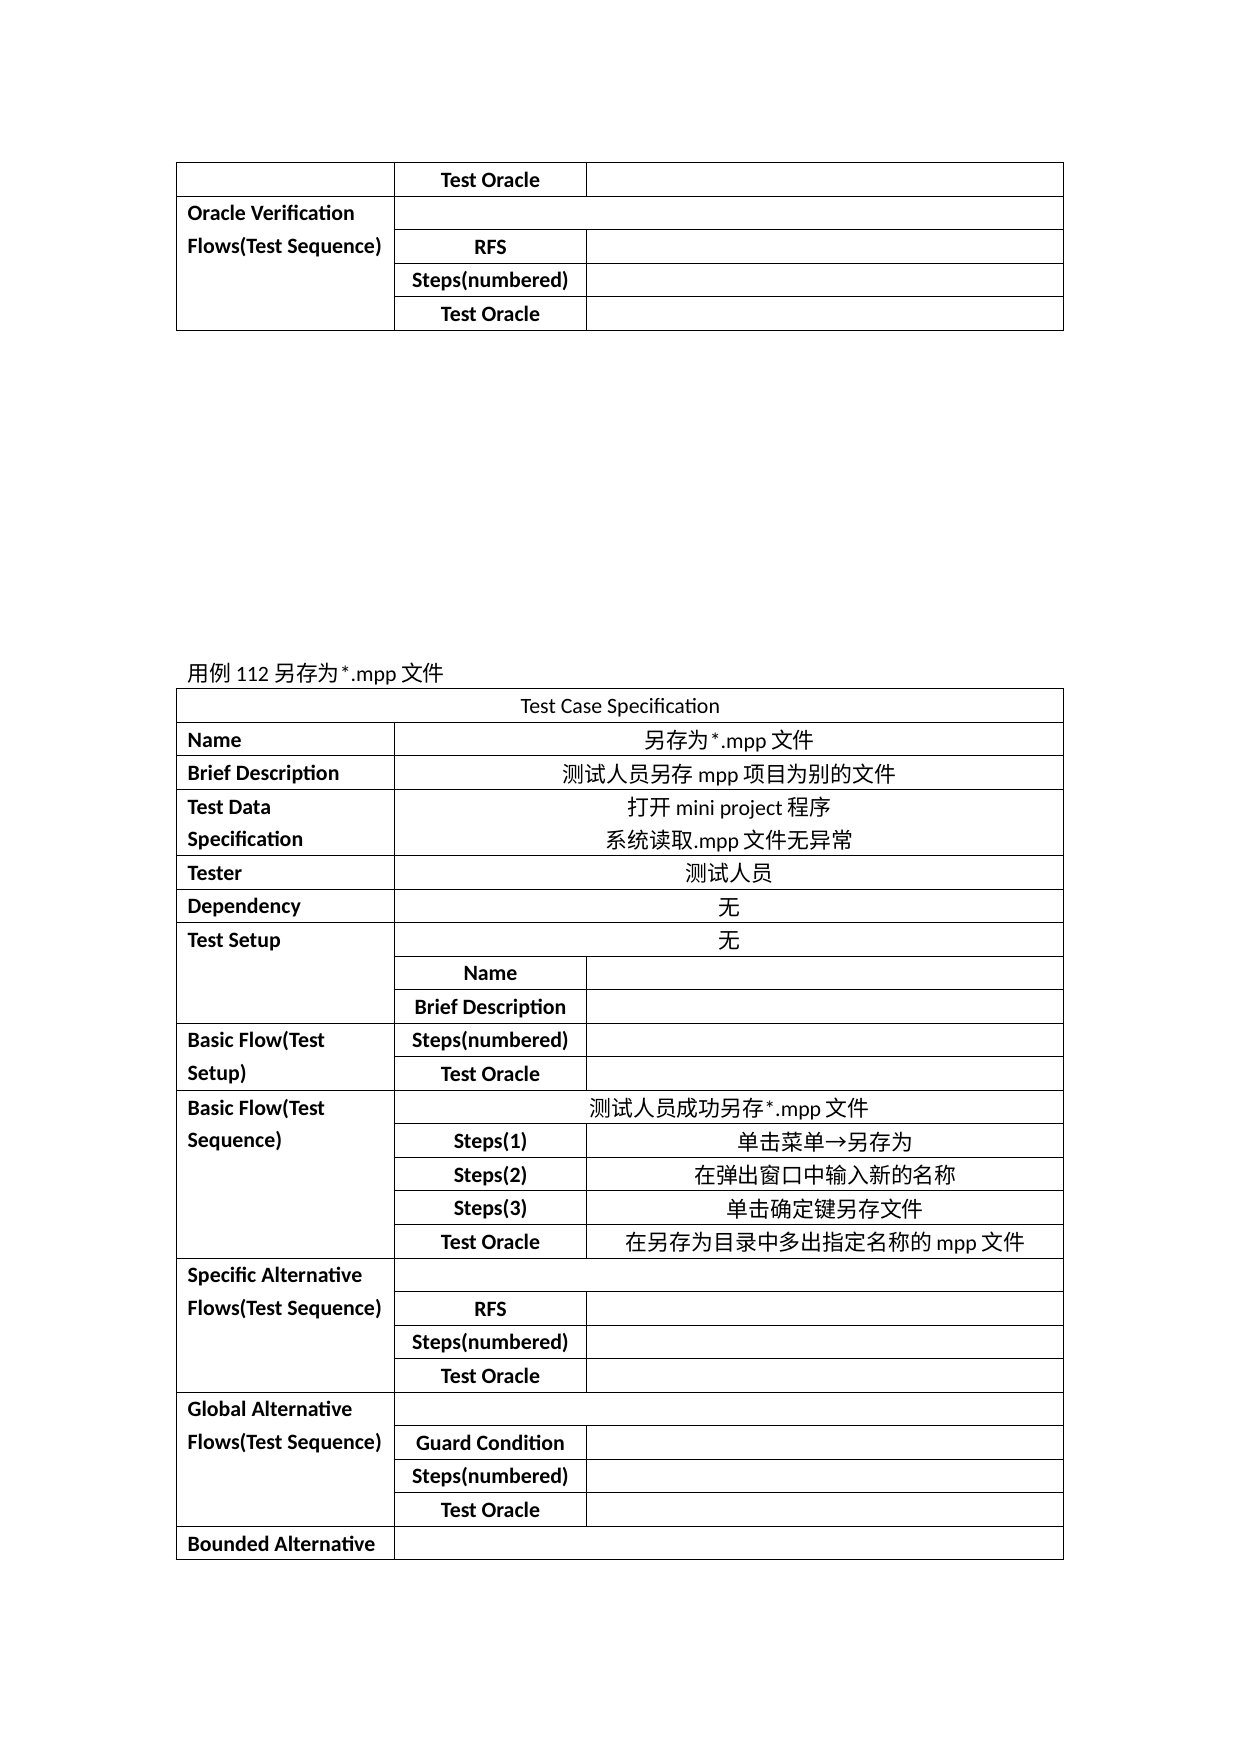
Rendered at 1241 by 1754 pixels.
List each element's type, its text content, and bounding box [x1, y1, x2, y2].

table_cell Test Oracle [395, 1225, 586, 1257]
table_cell 在弹出窗口中输入新的名称 [587, 1158, 1063, 1190]
table_cell Tester [177, 856, 394, 888]
table_cell Steps(numbered) [395, 264, 586, 296]
table_cell Test Setup [177, 923, 394, 1023]
table_cell [587, 957, 1063, 989]
table_cell Brief Description [395, 990, 586, 1023]
table_cell Dependency [177, 890, 394, 922]
table_cell Steps(3) [395, 1191, 586, 1224]
table_cell [587, 1326, 1063, 1358]
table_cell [177, 1527, 394, 1559]
table_cell Test Data Specification [177, 790, 394, 855]
table_cell [587, 990, 1063, 1023]
table_cell 另存为*.mpp文件 [395, 723, 1063, 755]
table_cell 无 [395, 890, 1063, 922]
table_cell Global Alternative Flows(Test Sequence) [177, 1393, 394, 1526]
table_cell Brief Description [177, 756, 394, 789]
table_cell [587, 1057, 1063, 1090]
table_cell RFS [395, 230, 586, 263]
table_cell 单击菜单→另存为 [587, 1124, 1063, 1157]
table_cell Steps(1) [395, 1124, 586, 1157]
table_cell Test Oracle [395, 163, 586, 196]
table_cell [587, 1460, 1063, 1492]
table_cell 打开mini project程序 系统读取.mpp文件无异常 [395, 790, 1063, 855]
table_cell Steps(numbered) [395, 1024, 586, 1056]
table_header Test Case Specification [177, 689, 1063, 722]
table_cell Steps(numbered) [395, 1460, 586, 1492]
table_cell Name [395, 957, 586, 989]
table_cell Test Oracle [395, 1359, 586, 1392]
table_cell [587, 163, 1063, 196]
table_cell [587, 1493, 1063, 1526]
table_cell Steps(2) [395, 1158, 586, 1190]
table_cell 测试人员另存mpp项目为别的文件 [395, 756, 1063, 789]
table_cell 无 [395, 923, 1063, 956]
table_cell Name [177, 723, 394, 755]
table_cell 测试人员 [395, 856, 1063, 888]
table_cell Test Oracle [395, 1493, 586, 1526]
text 用例112 另存为*.mpp文件 [187, 656, 1053, 688]
table_cell [395, 1527, 1063, 1559]
table_cell RFS [395, 1292, 586, 1324]
table_cell Test Oracle [395, 297, 586, 330]
table_cell Test Oracle [395, 1057, 586, 1090]
table_cell [587, 1426, 1063, 1459]
table_cell [587, 1024, 1063, 1056]
table_cell [395, 1259, 1063, 1291]
table_cell 单击确定键另存文件 [587, 1191, 1063, 1224]
table_cell Specific Alternative Flows(Test Sequence) [177, 1259, 394, 1392]
table_cell Basic Flow(Test Sequence) [177, 1091, 394, 1257]
table_cell 在另存为目录中多出指定名称的mpp文件 [587, 1225, 1063, 1257]
table_cell Steps(numbered) [395, 1326, 586, 1358]
table_cell Oracle Verification Flows(Test Sequence) [177, 197, 394, 330]
table_cell [395, 1393, 1063, 1425]
table_cell [587, 1292, 1063, 1324]
table_cell [587, 264, 1063, 296]
table_cell 测试人员成功另存*.mpp文件 [395, 1091, 1063, 1123]
table_cell [395, 197, 1063, 229]
table_cell Basic Flow(Test Setup) [177, 1024, 394, 1090]
table_cell [587, 297, 1063, 330]
table_cell [587, 1359, 1063, 1392]
table_cell [587, 230, 1063, 263]
table_cell Guard Condition [395, 1426, 586, 1459]
